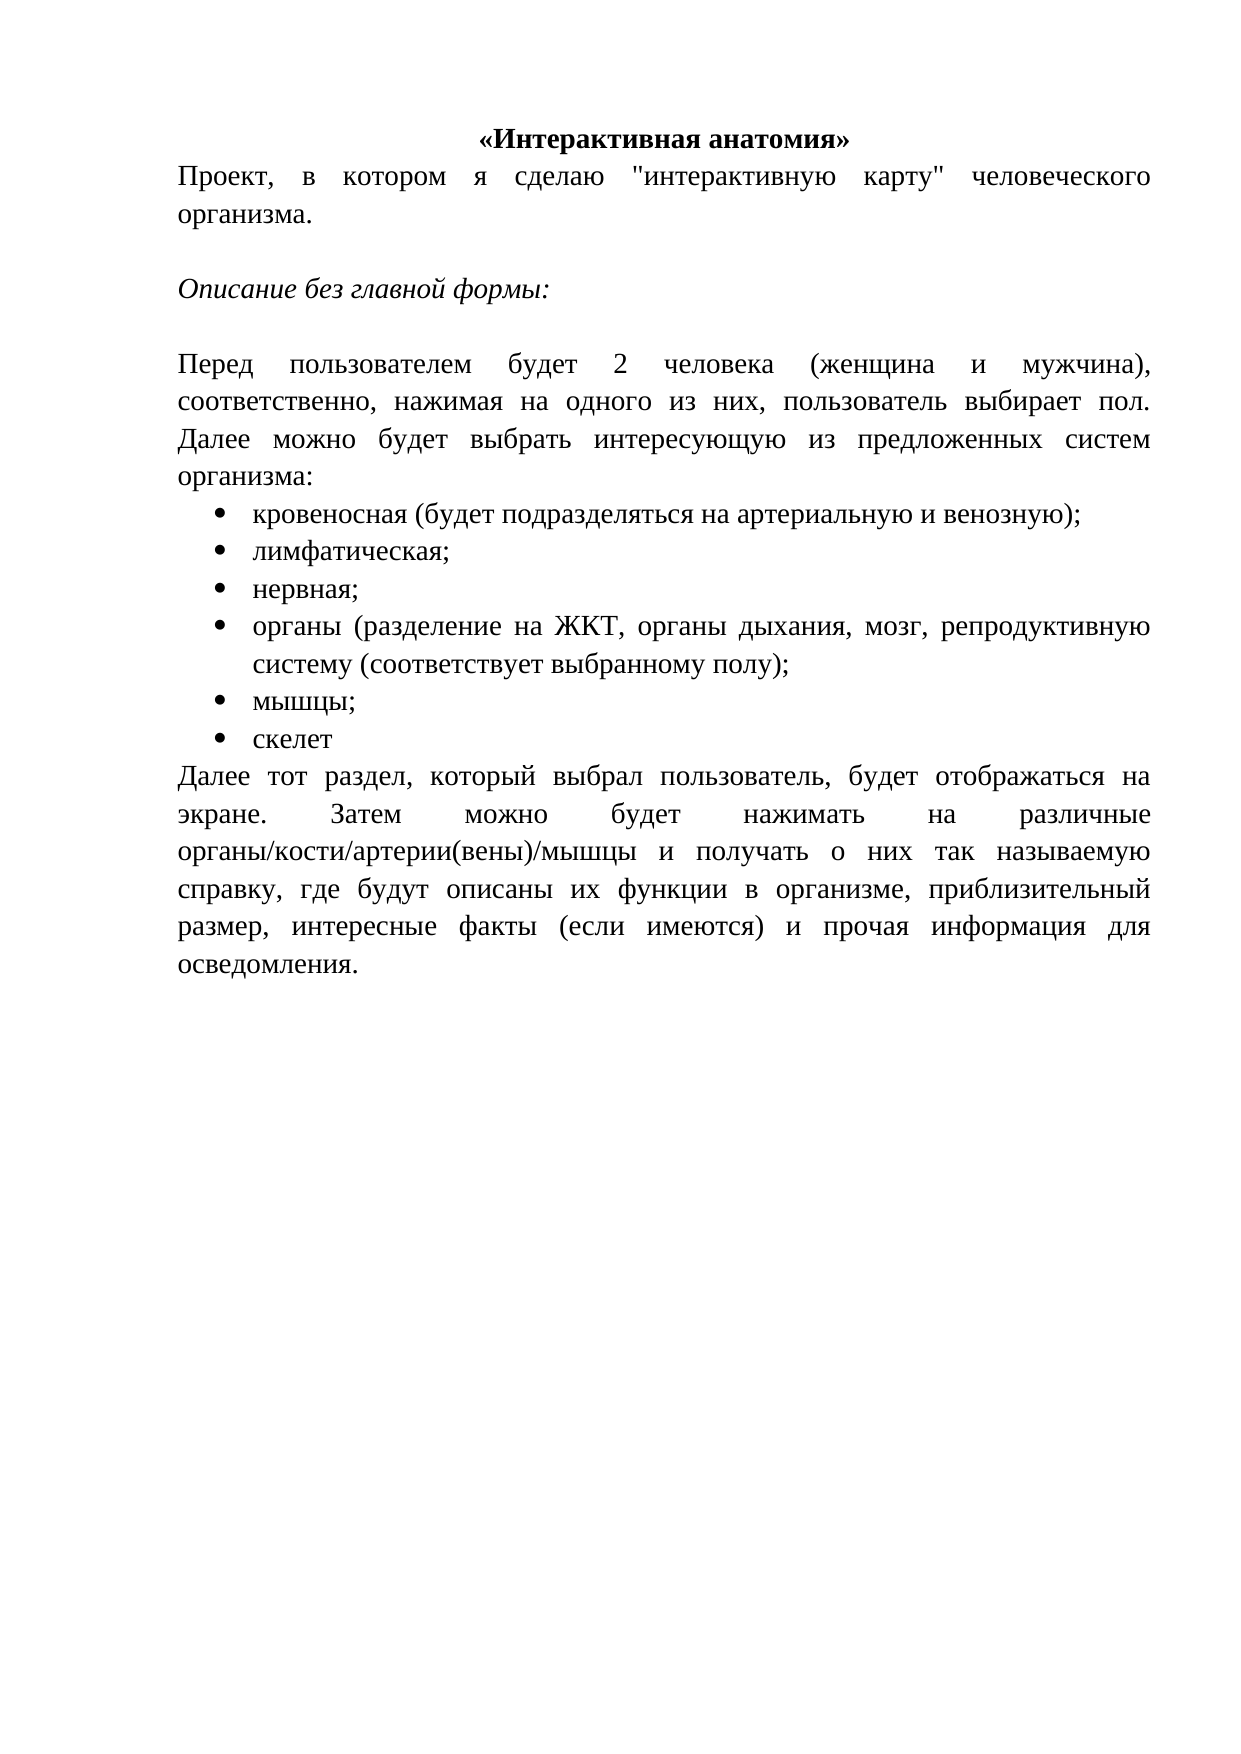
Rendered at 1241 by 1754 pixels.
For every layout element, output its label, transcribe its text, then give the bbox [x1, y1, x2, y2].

list лимфатическая; [215, 531, 1152, 568]
list мышцы; [215, 681, 1152, 718]
list кровеносная (будет подразделяться на артериальную и венозную); [215, 493, 1152, 531]
text «Интерактивная анатомия» [177, 118, 1152, 156]
text Проект, в котором я сделаю "интерактивную карту" человеческого организма. [177, 156, 1152, 231]
text Далее тот раздел, который выбрал пользователь, будет отображаться на экране. Затем можно будет нажимать на различные органы/кости/артерии(вены)/мышцы и получать о них так называемую справку, где будут описаны их функции в организме, приблизительный размер, интересные факты (если имеются) и прочая информация для осведомления. [177, 756, 1152, 981]
list органы (разделение на ЖКТ, органы дыхания, мозг, репродуктивную систему (соответствует выбранному полу); [215, 606, 1152, 681]
text Описание без главной формы: [177, 268, 1152, 306]
list нервная; [215, 568, 1152, 606]
list скелет [215, 718, 1152, 756]
text Перед пользователем будет 2 человека (женщина и мужчина), соответственно, нажимая на одного из них, пользователь выбирает пол. Далее можно будет выбрать интересующую из предложенных систем организма: [177, 343, 1152, 493]
